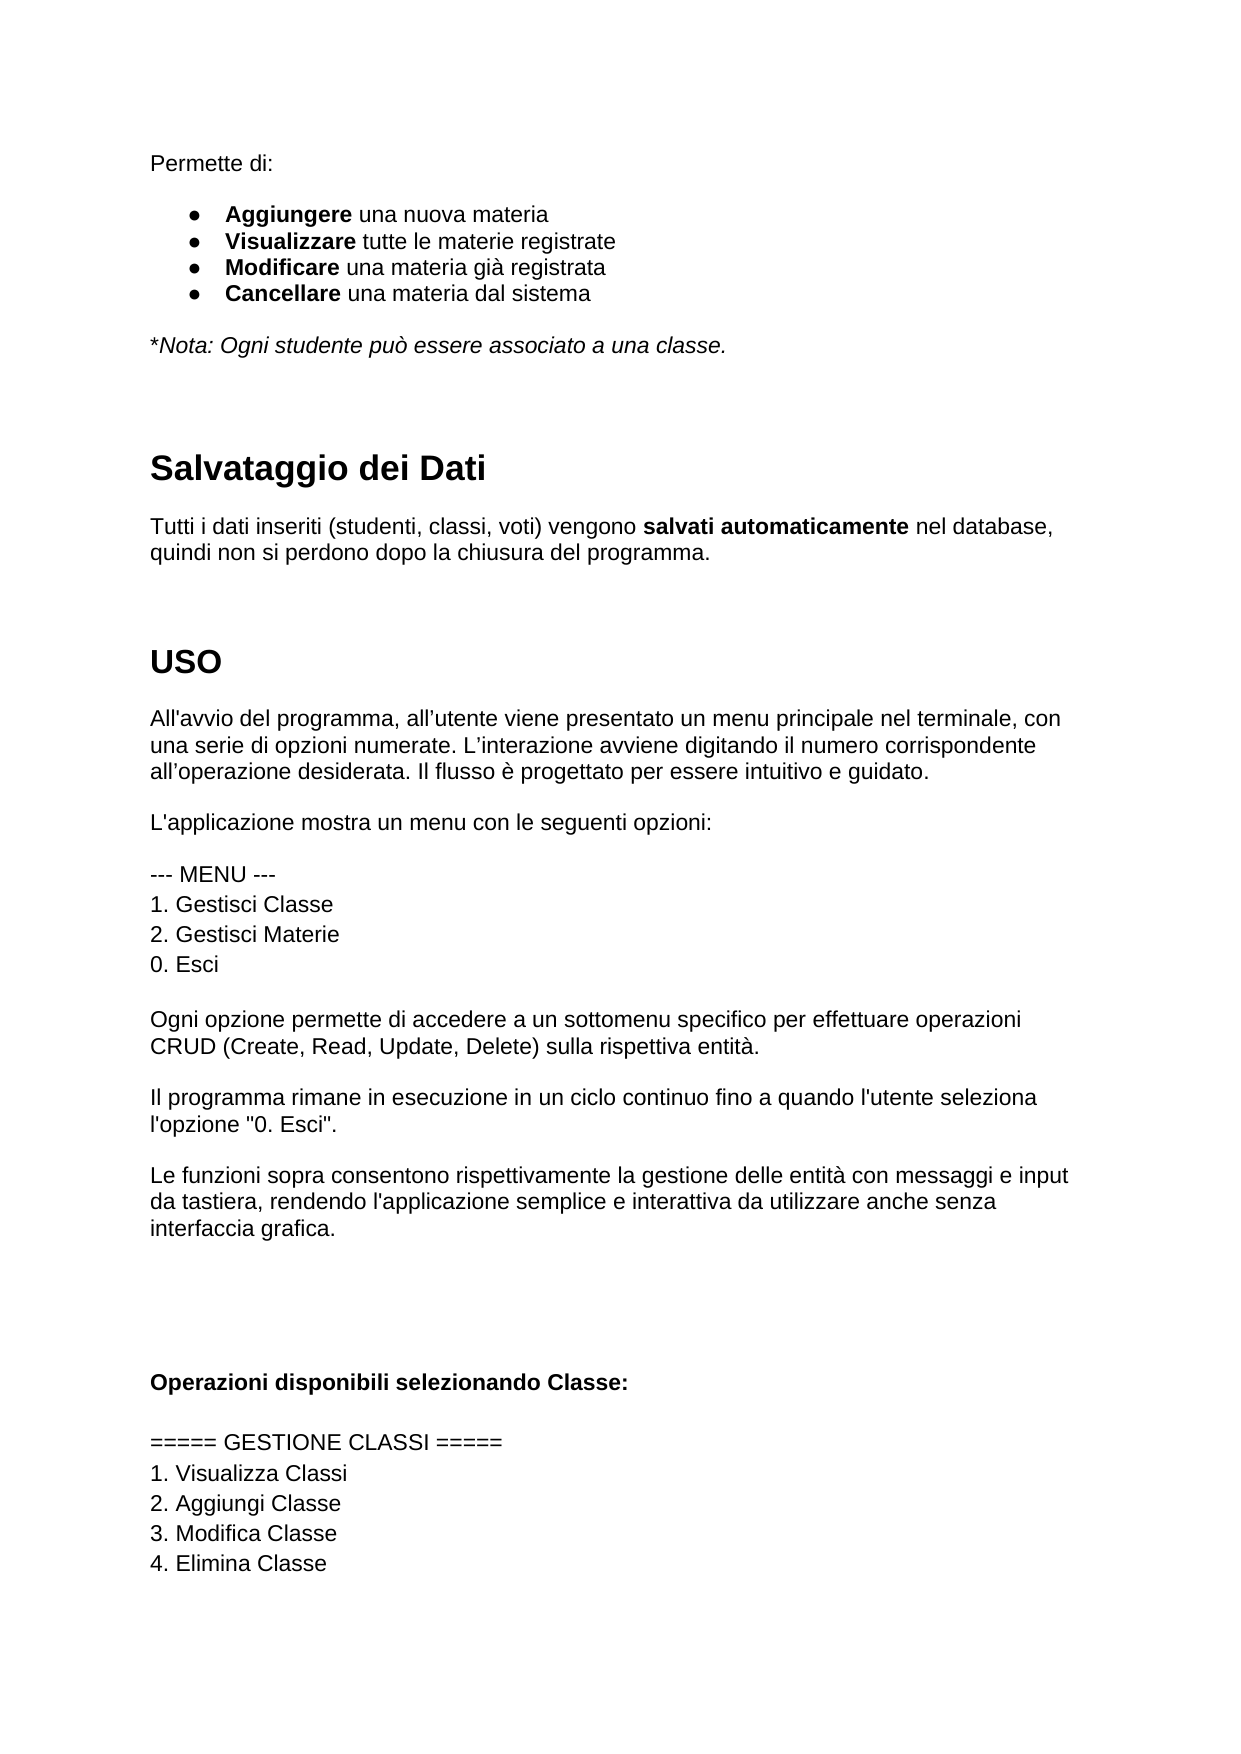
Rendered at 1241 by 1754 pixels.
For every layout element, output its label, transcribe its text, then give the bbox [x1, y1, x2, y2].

text Tutti i dati inseriti (studenti, classi, voti) vengono salvati automaticamente nel database, quindi non si perdono dopo la chiusura del programma. [150, 513, 1090, 565]
text 4. Elimina Classe [150, 1550, 1090, 1577]
text Permette di: [150, 150, 1090, 176]
text 1. Gestisci Classe [150, 891, 1090, 917]
text L'applicazione mostra un menu con le seguenti opzioni: [150, 809, 1090, 836]
text All'avvio del programma, all’utente viene presentato un menu principale nel terminale, con una serie di opzioni numerate. L’interazione avviene digitando il numero corrispondente all’operazione desiderata. Il flusso è progettato per essere intuitivo e guidato. [150, 705, 1090, 784]
list Modificare una materia già registrata [187, 254, 1090, 280]
text 2. Gestisci Materie [150, 921, 1090, 947]
text Ogni opzione permette di accedere a un sottomenu specifico per effettuare operazioni CRUD (Create, Read, Update, Delete) sulla rispettiva entità. [150, 1006, 1090, 1059]
text --- MENU --- [150, 861, 1090, 887]
subtitle USO [150, 642, 1090, 680]
text Le funzioni sopra consentono rispettivamente la gestione delle entità con messaggi e input da tastiera, rendendo l'applicazione semplice e interattiva da utilizzare anche senza interfaccia grafica. [150, 1162, 1090, 1241]
text 1. Visualizza Classi [150, 1459, 1090, 1486]
subtitle Salvataggio dei Dati [150, 447, 1090, 488]
list Cancellare una materia dal sistema [187, 280, 1090, 307]
text Il programma rimane in esecuzione in un ciclo continuo fino a quando l'utente seleziona l'opzione "0. Esci". [150, 1084, 1090, 1137]
text *Nota: Ogni studente può essere associato a una classe. [150, 332, 1090, 358]
text 2. Aggiungi Classe [150, 1490, 1090, 1516]
subtitle Operazioni disponibili selezionando Classe: [150, 1369, 1090, 1395]
text ===== GESTIONE CLASSI ===== [150, 1429, 1090, 1456]
text 3. Modifica Classe [150, 1520, 1090, 1546]
list Aggiungere una nuova materia [187, 201, 1090, 228]
text 0. Esci [150, 951, 1090, 978]
list Visualizzare tutte le materie registrate [187, 228, 1090, 254]
